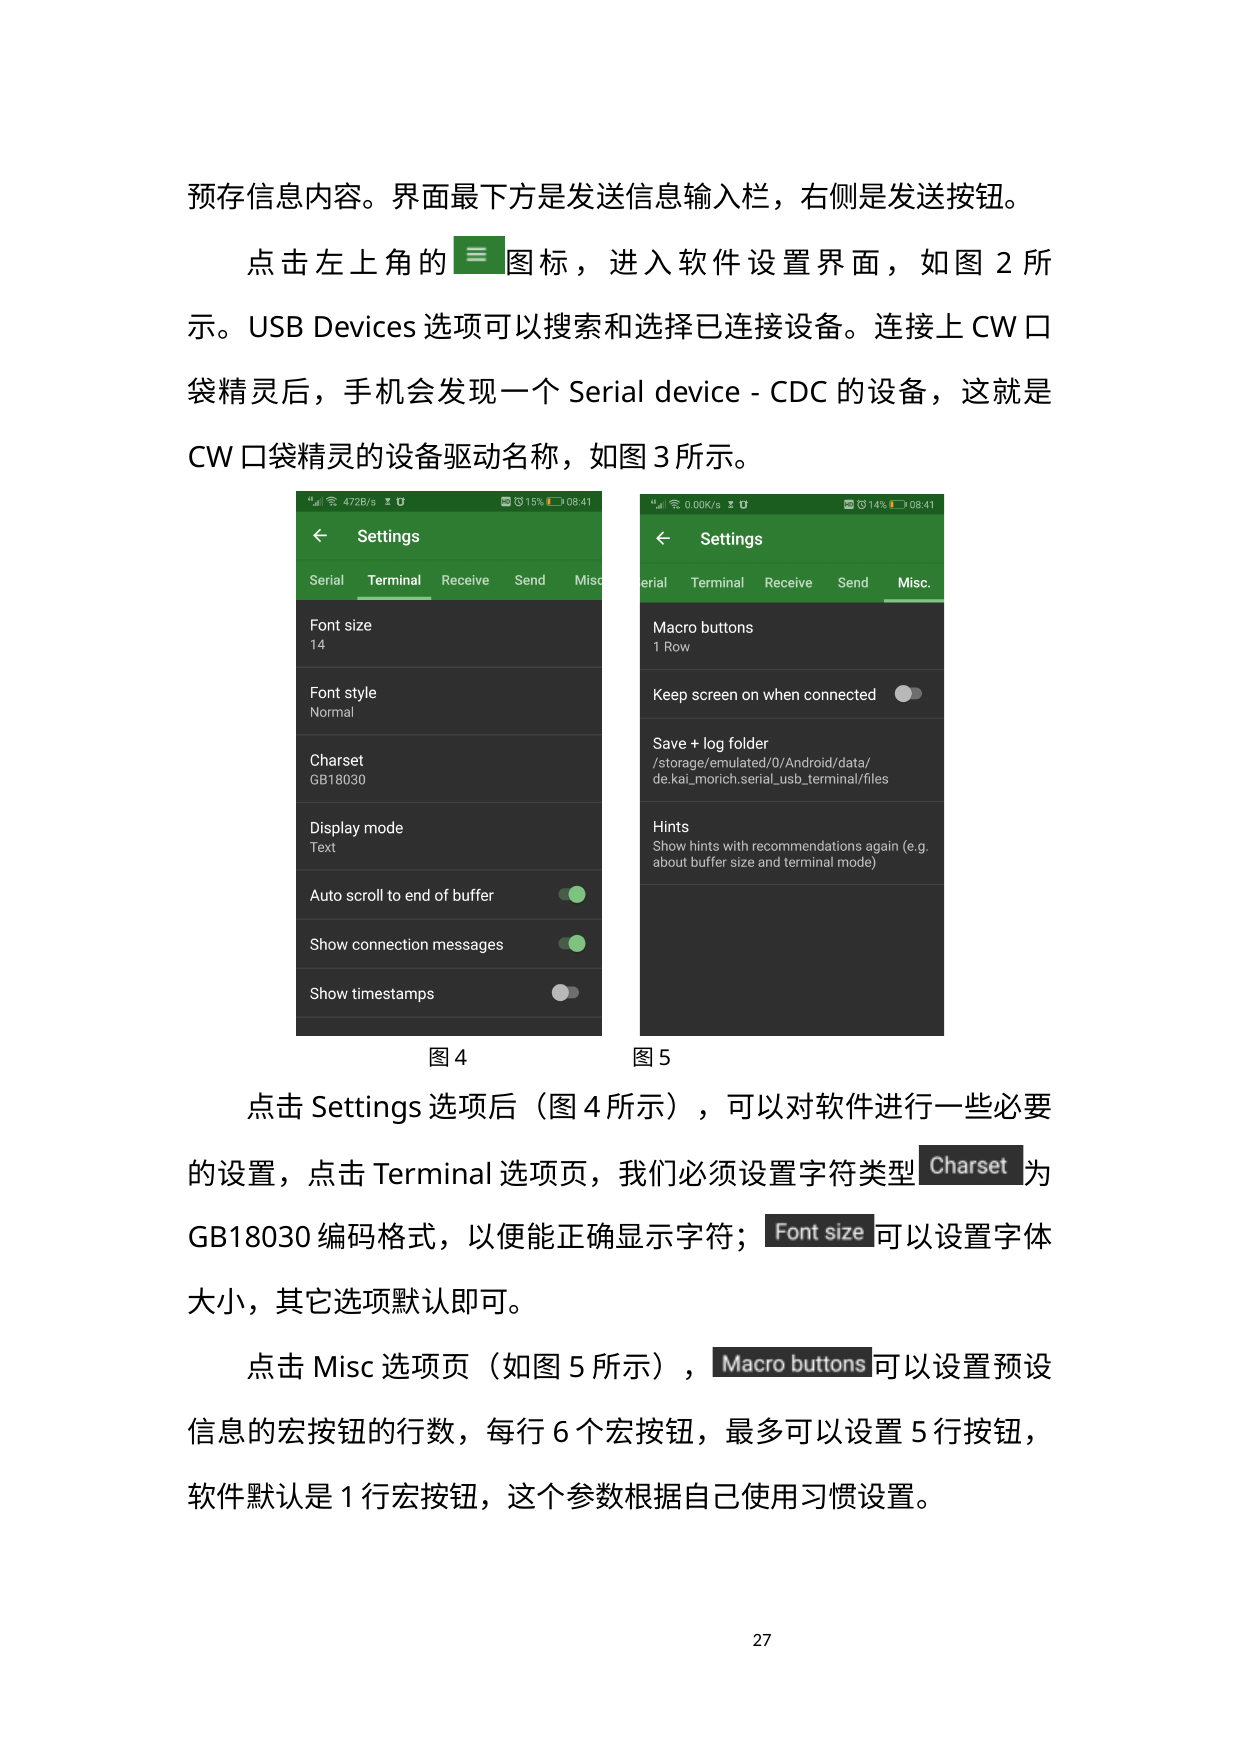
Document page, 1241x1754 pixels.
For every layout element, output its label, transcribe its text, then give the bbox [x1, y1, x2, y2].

picture [765, 1214, 875, 1247]
text 点击Misc选项页（如图5所示），可以设置预设信息的宏按钮的行数，每行6个宏按钮，最多可以设置5行按钮，软件默认是1行宏按钮，这个参数根据自己使用习惯设置。 [187, 1332, 1053, 1527]
text 点击左上角的图标，进入软件设置界面，如图2所示。USB Devices选项可以搜索和选择已连接设备。连接上CW口袋精灵后，手机会发现一个Serial device - CDC的设备，这就是CW口袋精灵的设备驱动名称，如图3所示。 [187, 227, 1053, 487]
picture [918, 1145, 1024, 1185]
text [187, 162, 1053, 227]
text 点击Settings选项后（图4所示），可以对软件进行一些必要的设置，点击Terminal选项页，我们必须设置字符类型为GB18030编码格式，以便能正确显示字符；可以设置字体大小，其它选项默认即可。 [187, 1072, 1053, 1332]
picture [639, 494, 945, 1036]
picture [296, 491, 602, 1036]
text 图4 图5 [187, 1039, 1053, 1072]
picture [453, 236, 505, 274]
picture [712, 1347, 873, 1377]
